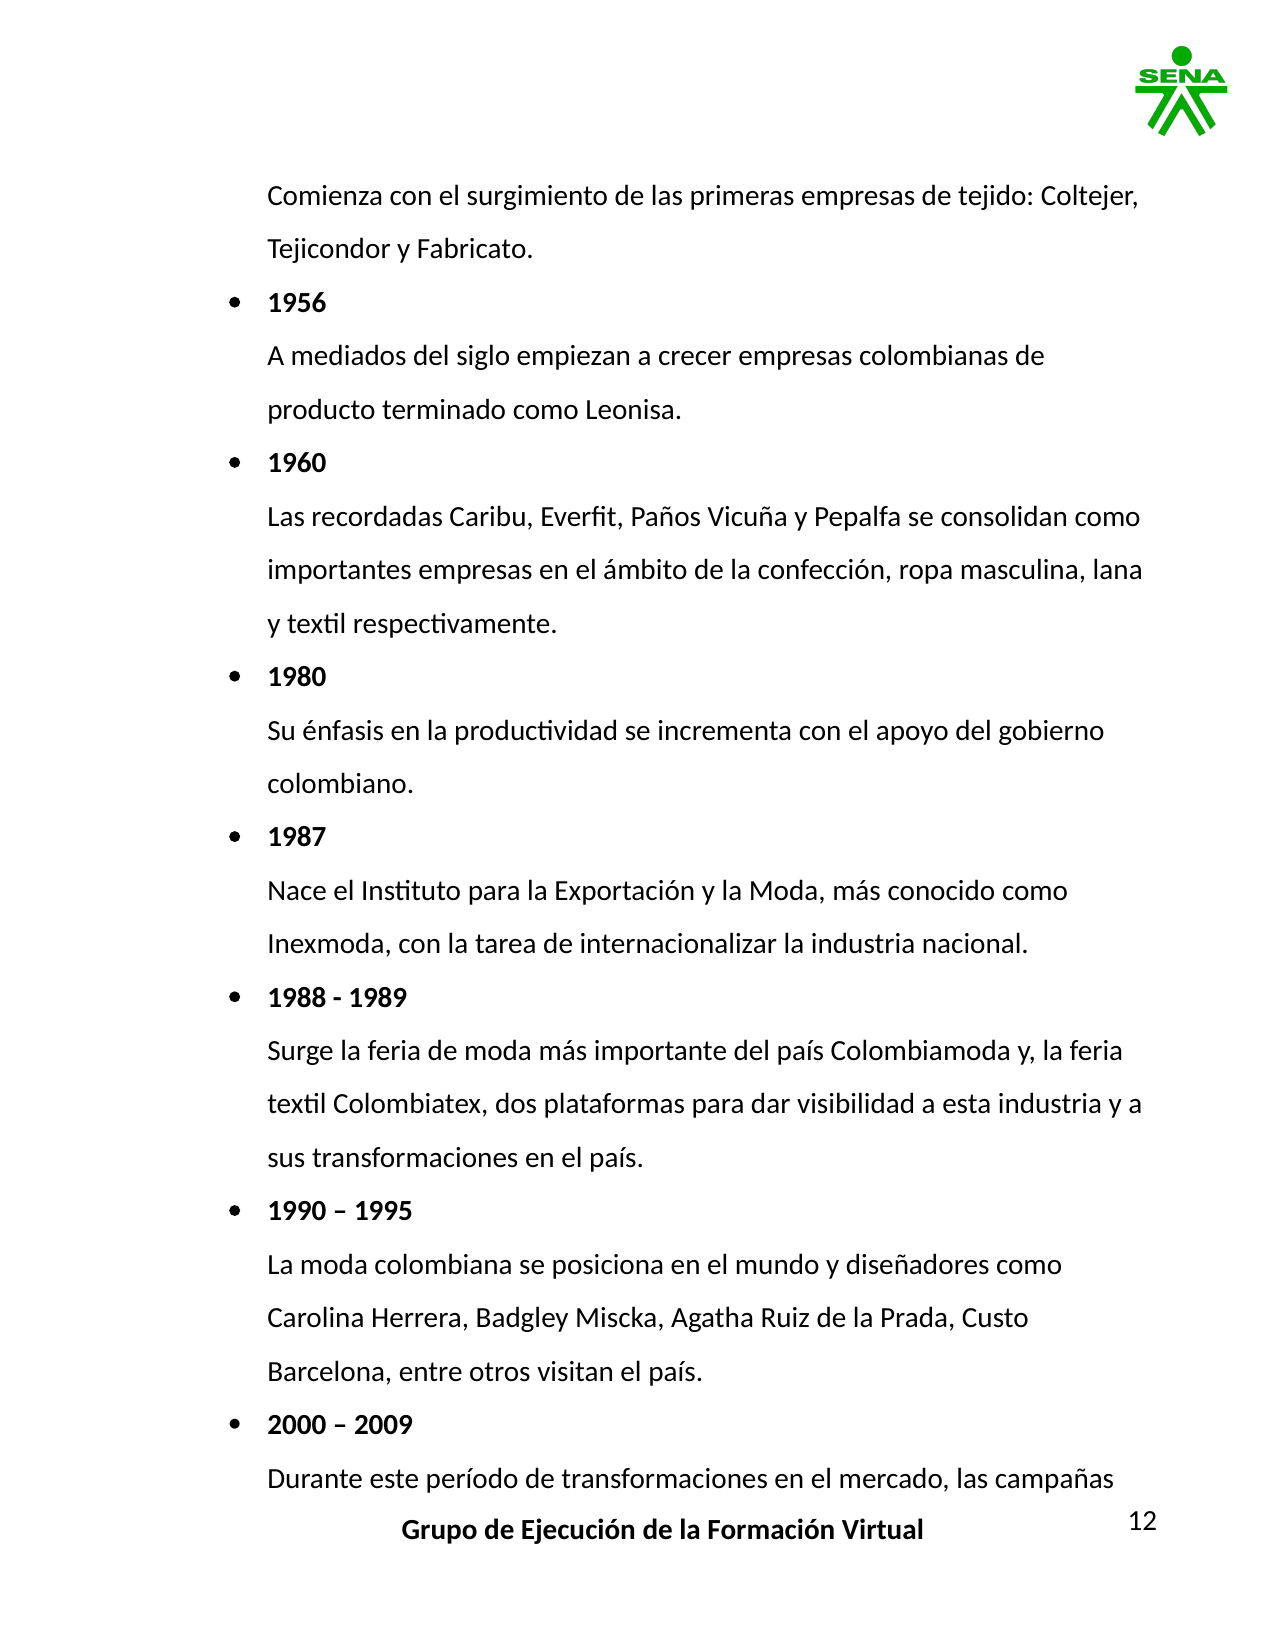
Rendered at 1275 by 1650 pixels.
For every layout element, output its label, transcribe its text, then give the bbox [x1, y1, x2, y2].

list 1988 - 1989 [229, 979, 1157, 1014]
list 1987 [229, 818, 1157, 854]
list La moda colombiana se posiciona en el mundo y diseñadores como Carolina Herrera, Badgley Miscka, Agatha Ruiz de la Prada, Custo Barcelona, entre otros visitan el país. [267, 1246, 1157, 1388]
list 1960 [229, 444, 1157, 480]
list Surge la feria de moda más importante del país Colombiamoda y, la feria textil Colombiatex, dos plataformas para dar visibilidad a esta industria y a sus transformaciones en el país. [267, 1032, 1157, 1175]
list A mediados del siglo empiezan a crecer empresas colombianas de producto terminado como Leonisa. [267, 337, 1157, 427]
list Las recordadas Caribu, Everfit, Paños Vicuña y Pepalfa se consolidan como importantes empresas en el ámbito de la confección, ropa masculina, lana y textil respectivamente. [267, 498, 1157, 640]
list 1990 – 1995 [229, 1192, 1157, 1228]
list 1980 [229, 658, 1157, 694]
list 1956 [229, 284, 1157, 320]
list Su énfasis en la productividad se incrementa con el apoyo del gobierno colombiano. [267, 712, 1157, 801]
picture [1135, 46, 1228, 136]
list Comienza con el surgimiento de las primeras empresas de tejido: Coltejer, Tejicondor y Fabricato. [267, 177, 1157, 266]
list Nace el Instituto para la Exportación y la Moda, más conocido como Inexmoda, con la tarea de internacionalizar la industria nacional. [267, 872, 1157, 961]
